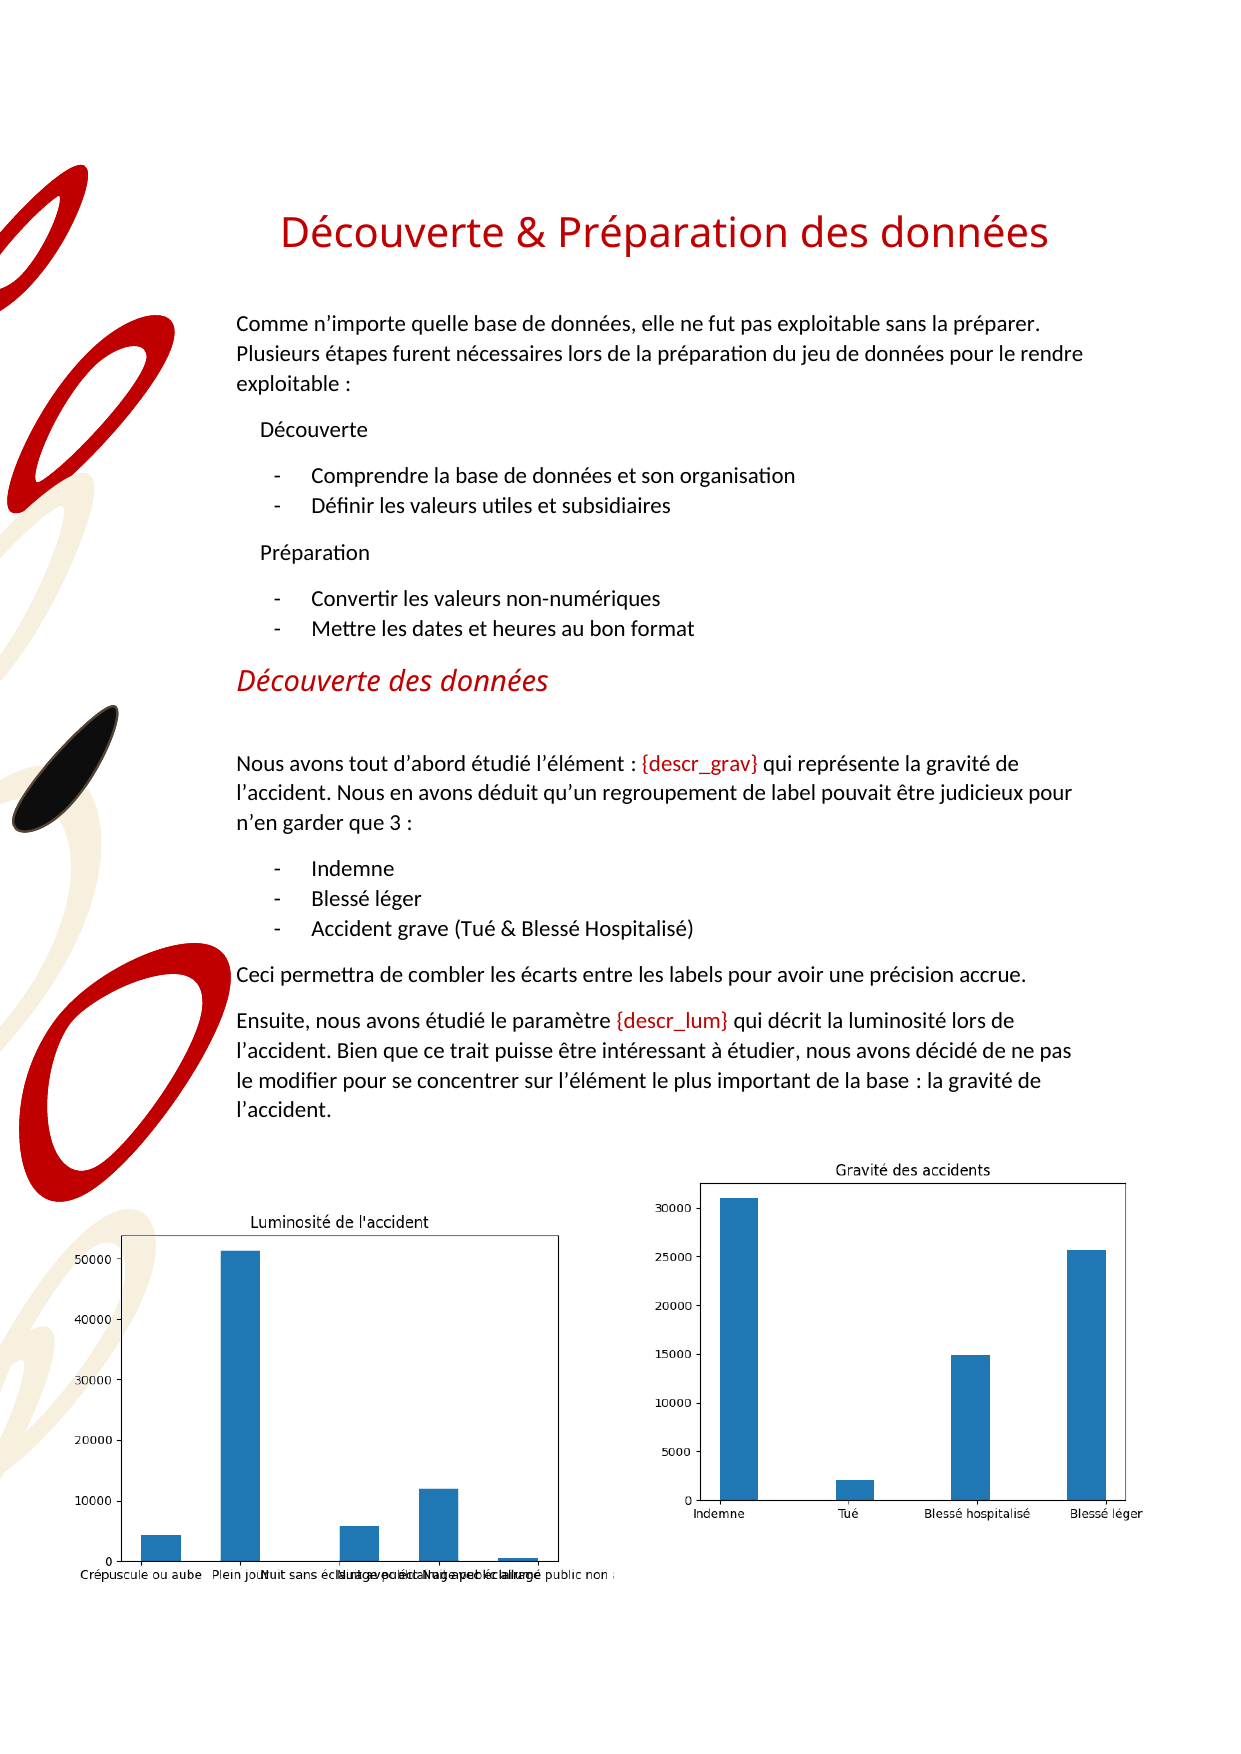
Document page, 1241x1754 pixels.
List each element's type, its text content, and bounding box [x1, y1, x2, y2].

subtitle Découverte & Préparation des données [236, 202, 1092, 259]
list Définir les valeurs utiles et subsidiaires [274, 491, 1092, 519]
list Comprendre la base de données et son organisation [274, 462, 1092, 489]
text Ensuite, nous avons étudié le paramètre {descr_lum} qui décrit la luminosité lors de l’accident. Bien que ce trait puisse être intéressant à étudier, nous avons décidé de ne pas le modifier pour se concentrer sur l’élément le plus important de la base : la gravité de l’accident. [236, 1007, 1092, 1124]
text Découverte [260, 415, 1092, 443]
picture [50, 1184, 614, 1607]
list Mettre les dates et heures au bon format [274, 614, 1092, 642]
list Accident grave (Tué & Blessé Hospitalisé) [274, 914, 1092, 942]
list Convertir les valeurs non-numériques [274, 584, 1092, 612]
subtitle Découverte des données [236, 660, 1092, 700]
text Ceci permettra de combler les écarts entre les labels pour avoir une précision accrue. [236, 960, 1092, 988]
list Indemne [274, 854, 1092, 882]
text Préparation [260, 538, 1092, 566]
text Comme n’importe quelle base de données, elle ne fut pas exploitable sans la préparer. Plusieurs étapes furent nécessaires lors de la préparation du jeu de données pour le rendre exploitable : [236, 309, 1092, 397]
text Nous avons tout d’abord étudié l’élément : {descr_grav} qui représente la gravité de l’accident. Nous en avons déduit qu’un regroupement de label pouvait être judicieux pour n’en garder que 3 : [236, 749, 1092, 836]
picture [631, 1133, 1180, 1545]
list Blessé léger [274, 884, 1092, 912]
